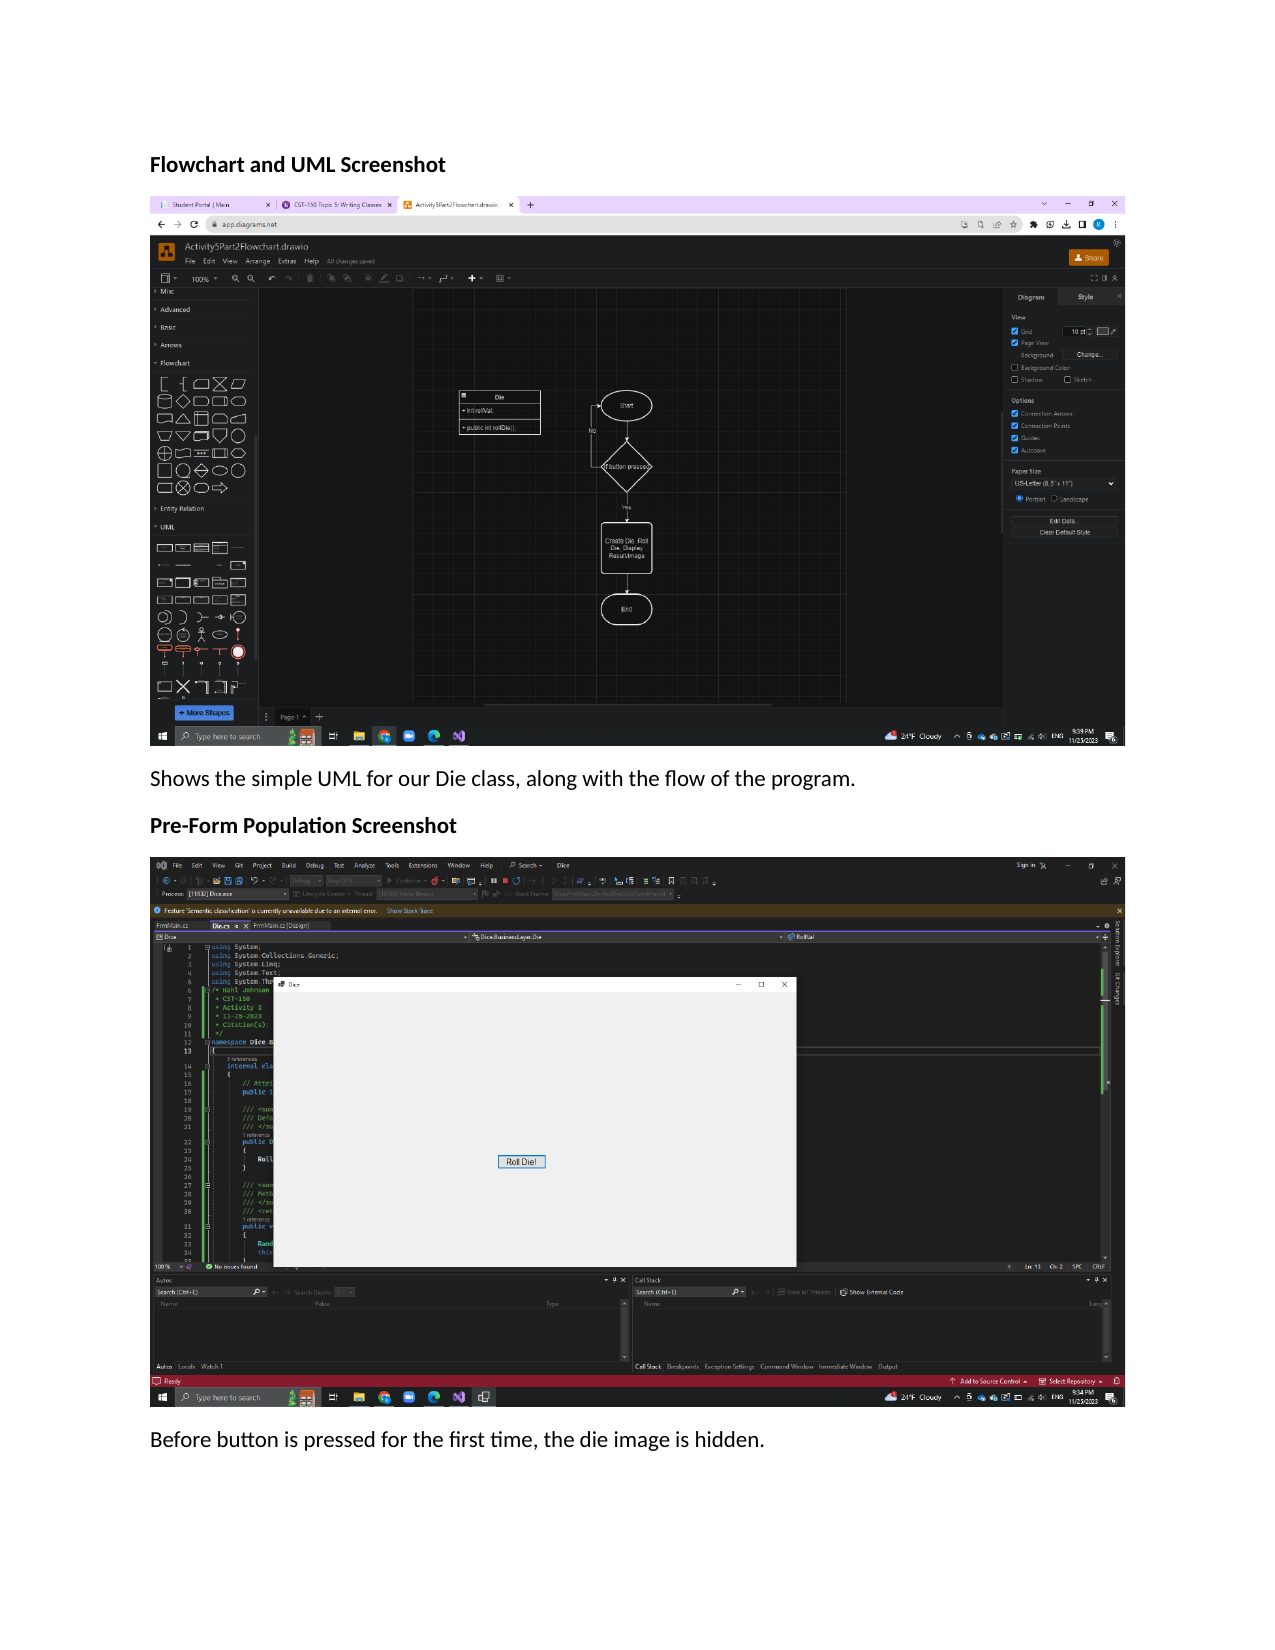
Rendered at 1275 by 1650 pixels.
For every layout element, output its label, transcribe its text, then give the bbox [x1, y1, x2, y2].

text Shows the simple UML for our Die class, along with the flow of the program. [150, 764, 1125, 792]
picture [150, 196, 1125, 746]
text Before button is pressed for the first time, the die image is hidden. [150, 1425, 1125, 1453]
picture [150, 857, 1125, 1407]
text Pre-Form Population Screenshot [150, 811, 1125, 839]
text Flowchart and UML Screenshot [150, 150, 1125, 178]
